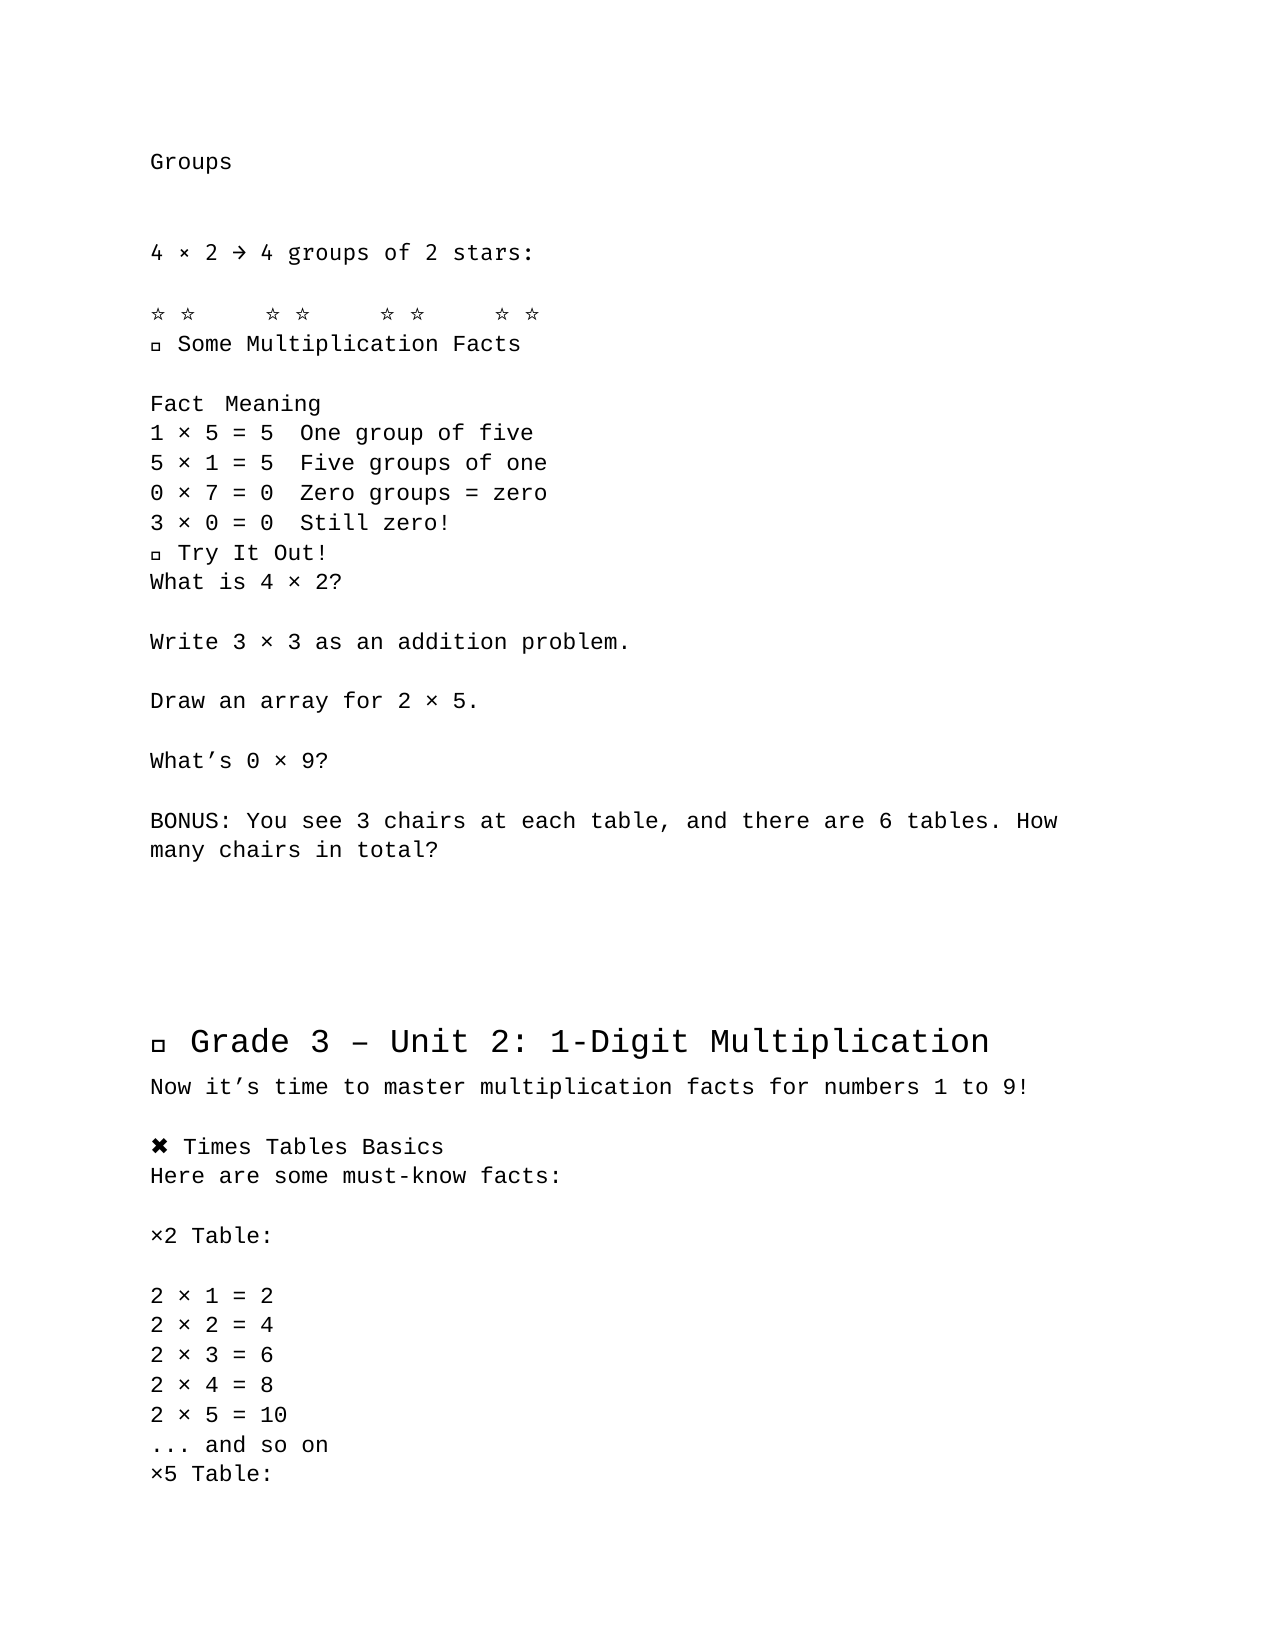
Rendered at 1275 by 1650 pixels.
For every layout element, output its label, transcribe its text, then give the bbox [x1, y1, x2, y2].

text ×5 Table: [150, 1463, 1125, 1489]
text ... and so on [150, 1433, 1125, 1459]
text Fact Meaning [150, 392, 1125, 418]
text 2 × 4 = 8 [150, 1373, 1125, 1399]
text 3 × 0 = 0 Still zero! [150, 511, 1125, 537]
text What is 4 × 2? [150, 571, 1125, 597]
text 5 × 1 = 5 Five groups of one [150, 451, 1125, 477]
text Groups [150, 150, 1125, 176]
text 2 × 5 = 10 [150, 1403, 1125, 1429]
subtitle 🧮 Grade 3 – Unit 2: 1-Digit Multiplication [150, 1025, 1125, 1063]
text Now it’s time to master multiplication facts for numbers 1 to 9! [150, 1076, 1125, 1101]
text 🧠 Try It Out! [150, 541, 1125, 567]
text 2 × 3 = 6 [150, 1344, 1125, 1369]
text BONUS: You see 3 chairs at each table, and there are 6 tables. How many chairs in total? [150, 809, 1125, 865]
text ×2 Table: [150, 1224, 1125, 1250]
text 🎯 Some Multiplication Facts [150, 332, 1125, 358]
text What’s 0 × 9? [150, 749, 1125, 775]
text 2 × 2 = 4 [150, 1314, 1125, 1340]
text 4 × 2 → 4 groups of 2 stars: [150, 239, 1125, 267]
text ✖️ Times Tables Basics [150, 1135, 1125, 1161]
text Draw an array for 2 × 5. [150, 690, 1125, 716]
text 0 × 7 = 0 Zero groups = zero [150, 481, 1125, 507]
text ⭐ ⭐ ⭐ ⭐ ⭐ ⭐ ⭐ ⭐ [150, 301, 1125, 328]
text 1 × 5 = 5 One group of five [150, 422, 1125, 448]
text Write 3 × 3 as an addition problem. [150, 630, 1125, 656]
text 2 × 1 = 2 [150, 1284, 1125, 1310]
text Here are some must-know facts: [150, 1165, 1125, 1191]
